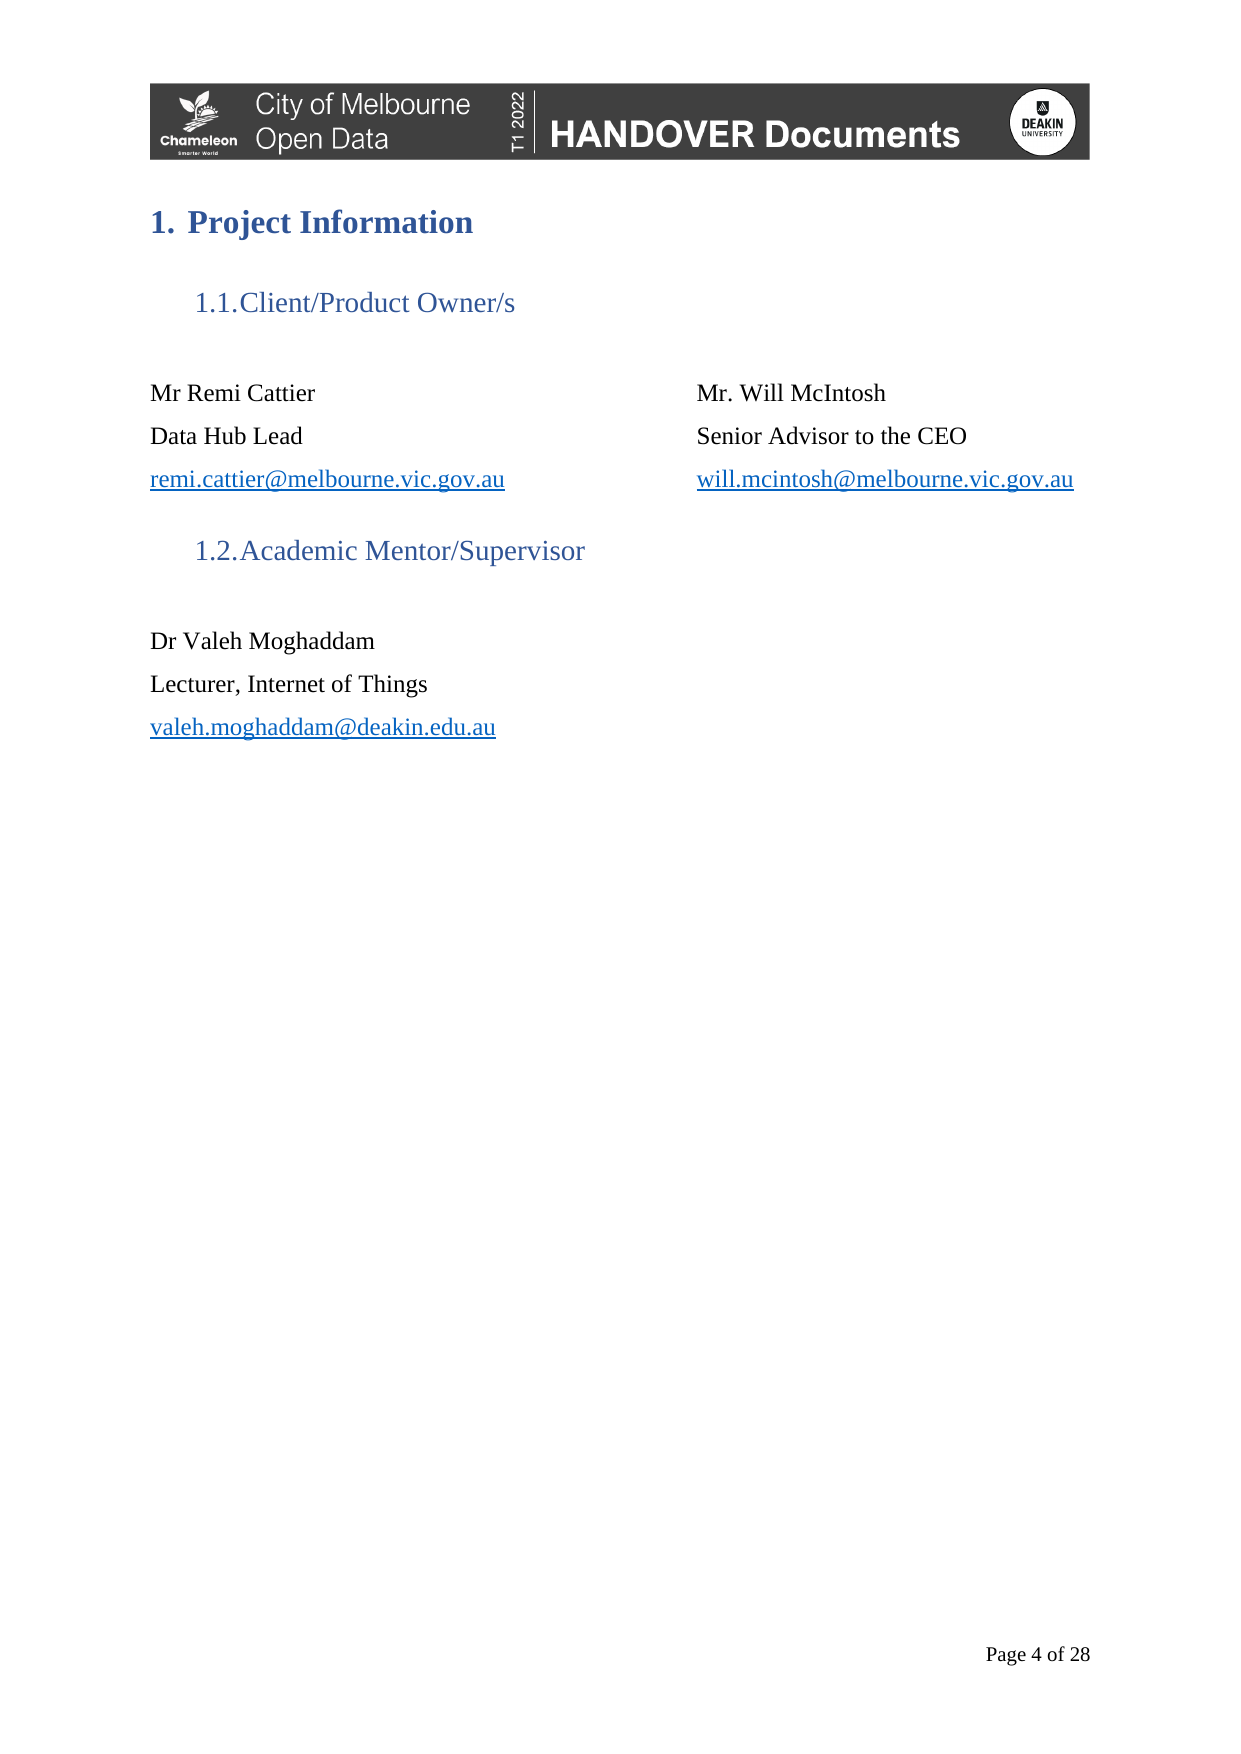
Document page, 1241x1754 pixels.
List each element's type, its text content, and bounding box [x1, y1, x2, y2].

text Dr Valeh Moghaddam [150, 626, 1090, 655]
picture [150, 73, 1090, 178]
subtitle Client/Product Owner/s [194, 285, 1090, 318]
text valeh.moghaddam@deakin.edu.au [150, 712, 1090, 741]
text Lecturer, Internet of Things [150, 669, 1090, 698]
subtitle Project Information [150, 202, 1090, 241]
subtitle Academic Mentor/Supervisor [194, 533, 1090, 566]
text Mr Remi Cattier Mr. Will McIntosh [150, 378, 1090, 407]
text remi.cattier@melbourne.vic.gov.au will.mcintosh@melbourne.vic.gov.au [150, 464, 1090, 493]
text Data Hub Lead Senior Advisor to the CEO [150, 421, 1090, 450]
